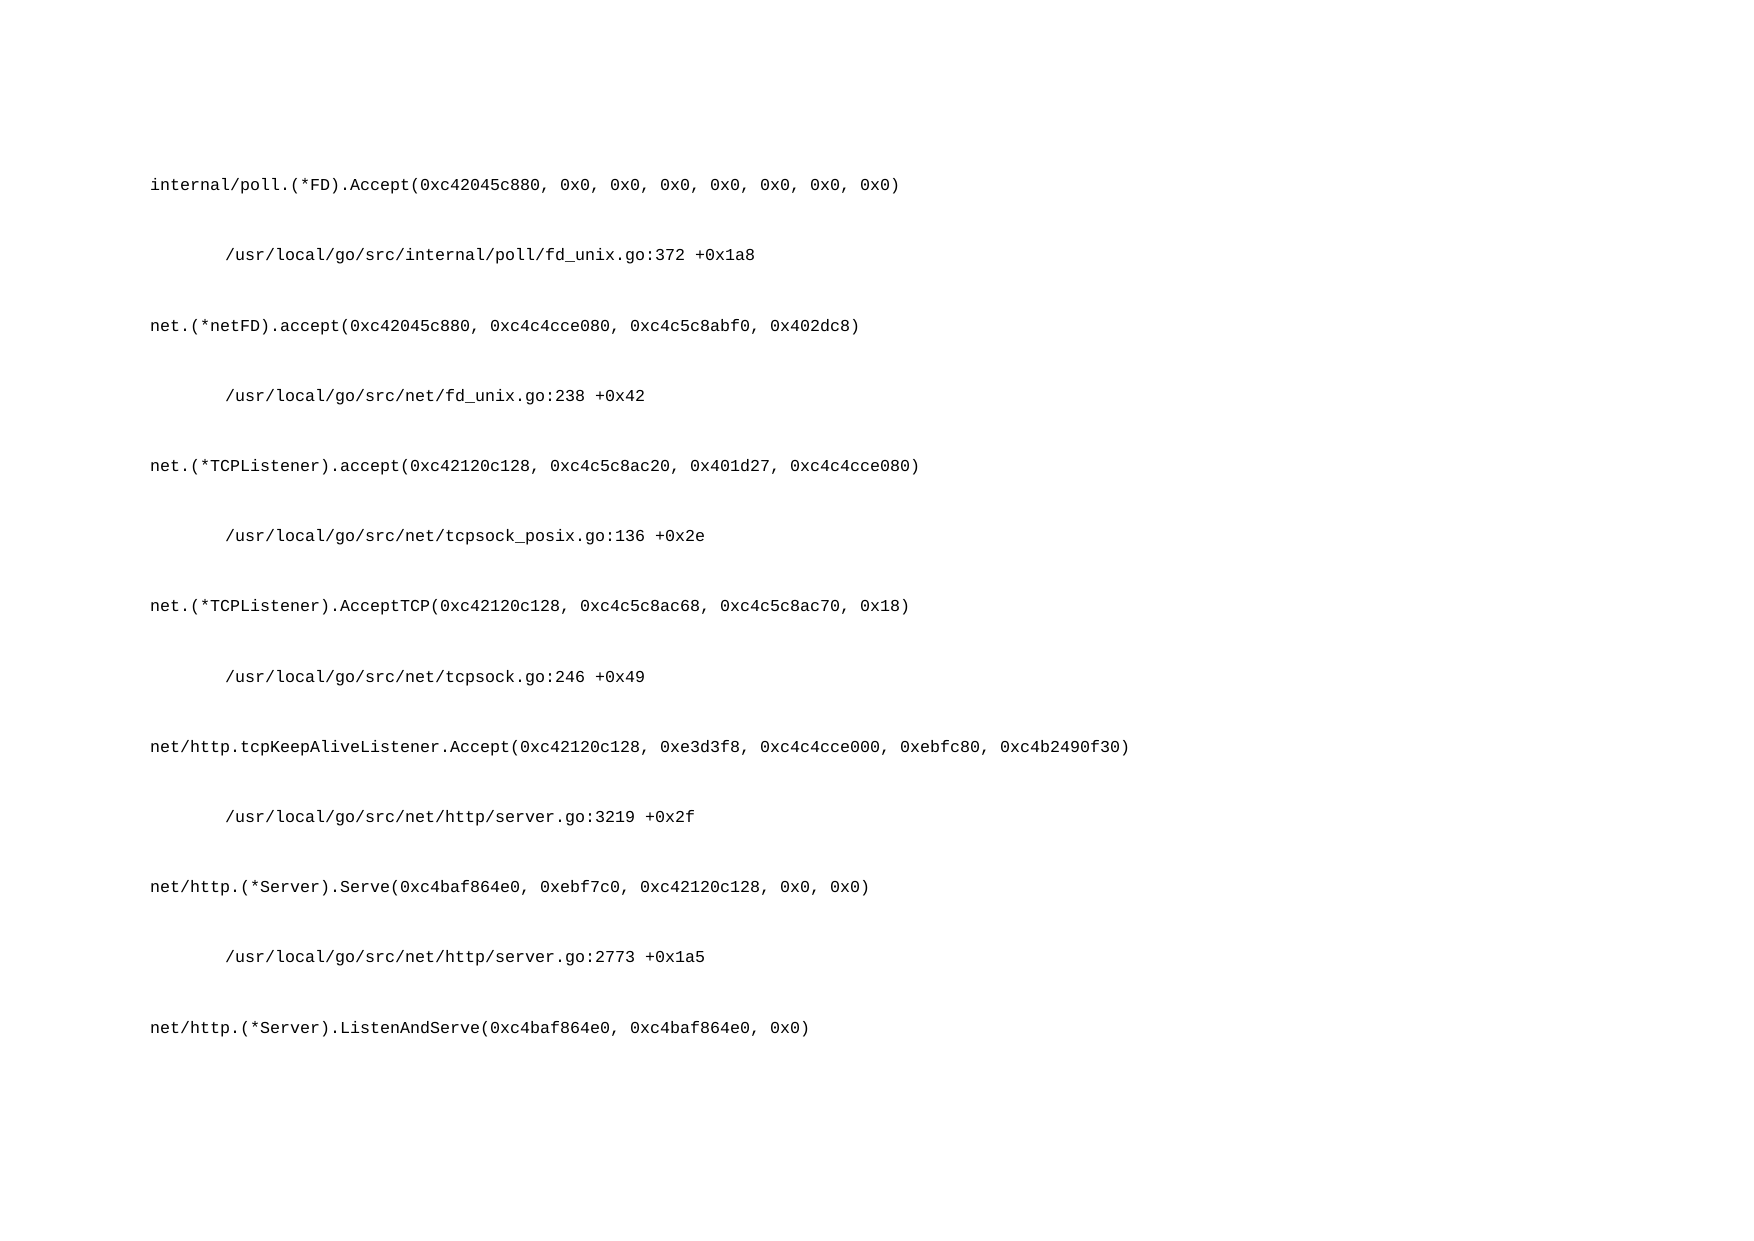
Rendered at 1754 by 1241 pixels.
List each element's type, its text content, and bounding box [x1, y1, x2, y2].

text internal/poll.(*FD).Accept(0xc42045c880, 0x0, 0x0, 0x0, 0x0, 0x0, 0x0, 0x0) [150, 150, 1604, 196]
text net/http.(*Server).ListenAndServe(0xc4baf864e0, 0xc4baf864e0, 0x0) [127, 992, 1627, 1038]
text /usr/local/go/src/net/tcpsock_posix.go:136 +0x2e [127, 501, 1627, 547]
text /usr/local/go/src/net/fd_unix.go:238 +0x42 [127, 361, 1627, 406]
text /usr/local/go/src/net/http/server.go:3219 +0x2f [127, 782, 1627, 827]
text net/http.(*Server).Serve(0xc4baf864e0, 0xebf7c0, 0xc42120c128, 0x0, 0x0) [127, 852, 1627, 898]
text net.(*TCPListener).AcceptTCP(0xc42120c128, 0xc4c5c8ac68, 0xc4c5c8ac70, 0x18) [127, 571, 1627, 617]
text net.(*netFD).accept(0xc42045c880, 0xc4c4cce080, 0xc4c5c8abf0, 0x402dc8) [127, 290, 1627, 336]
text /usr/local/go/src/internal/poll/fd_unix.go:372 +0x1a8 [127, 220, 1627, 266]
text /usr/local/go/src/net/http/server.go:2773 +0x1a5 [127, 922, 1627, 968]
text /usr/local/go/src/net/tcpsock.go:246 +0x49 [127, 641, 1627, 687]
text net/http.tcpKeepAliveListener.Accept(0xc42120c128, 0xe3d3f8, 0xc4c4cce000, 0xebfc80, 0xc4b2490f30) [127, 712, 1627, 757]
text net.(*TCPListener).accept(0xc42120c128, 0xc4c5c8ac20, 0x401d27, 0xc4c4cce080) [127, 431, 1627, 476]
